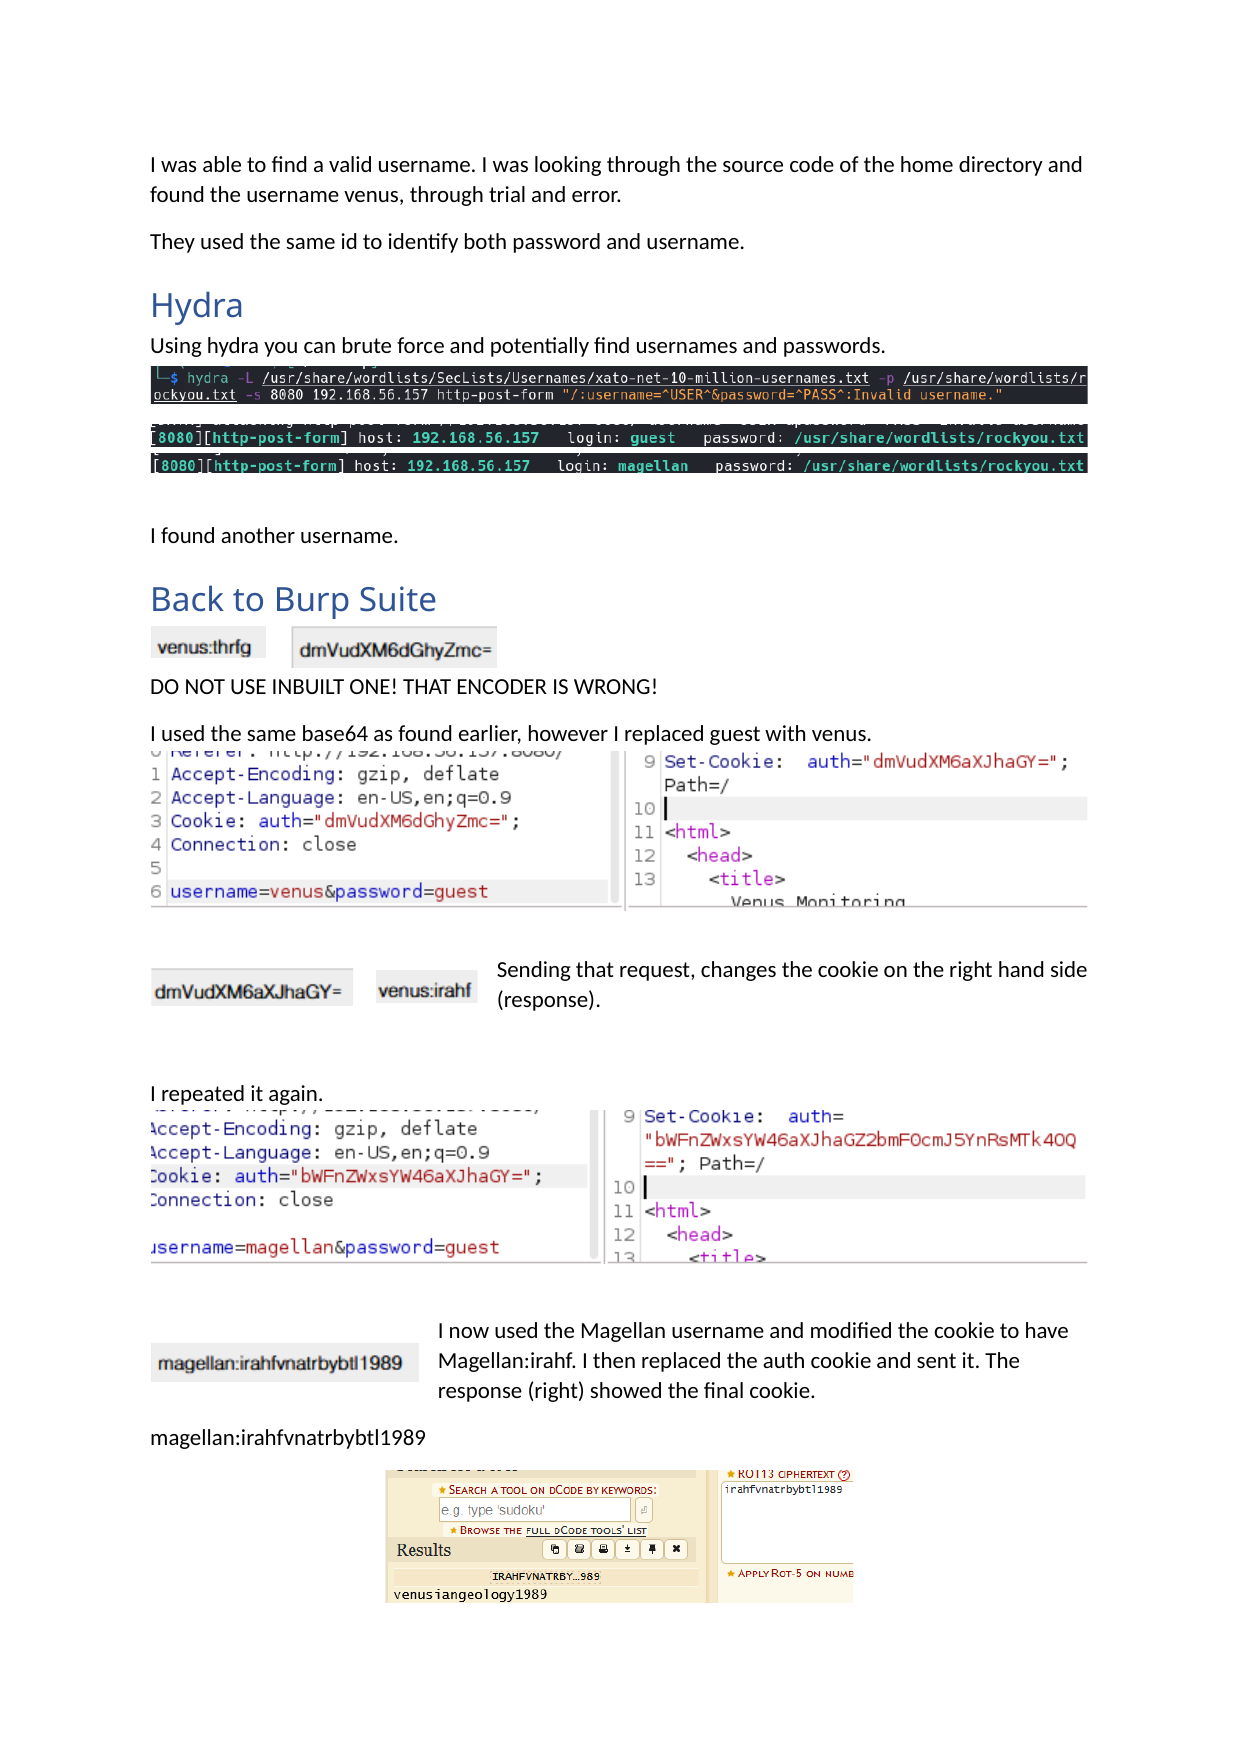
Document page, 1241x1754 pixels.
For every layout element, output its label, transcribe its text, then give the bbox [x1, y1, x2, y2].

picture [150, 453, 1087, 473]
picture [150, 751, 1087, 911]
text I repeated it again. [150, 1079, 1090, 1107]
picture [150, 626, 266, 658]
picture [150, 967, 354, 1006]
text I was able to find a valid username. I was looking through the source code of the home directory and found the username venus, through trial and error. [150, 150, 1090, 208]
picture [150, 1110, 1087, 1263]
picture [150, 366, 1087, 404]
picture [384, 1470, 853, 1602]
picture [374, 970, 478, 1002]
subtitle Hydra [150, 282, 1090, 328]
text They used the same id to identify both password and username. [150, 227, 1090, 255]
text Using hydra you can brute force and potentially find usernames and passwords. [150, 331, 1090, 359]
picture [284, 626, 497, 667]
subtitle Back to Burp Suite [150, 576, 1090, 622]
text magellan:irahfvnatrbybtl1989 [150, 1423, 1090, 1451]
picture [150, 1343, 419, 1381]
text DO NOT USE INBUILT ONE! THAT ENCODER IS WRONG! [150, 672, 1090, 700]
picture [150, 424, 1087, 447]
text I used the same base64 as found earlier, however I replaced guest with venus. [150, 719, 1090, 747]
